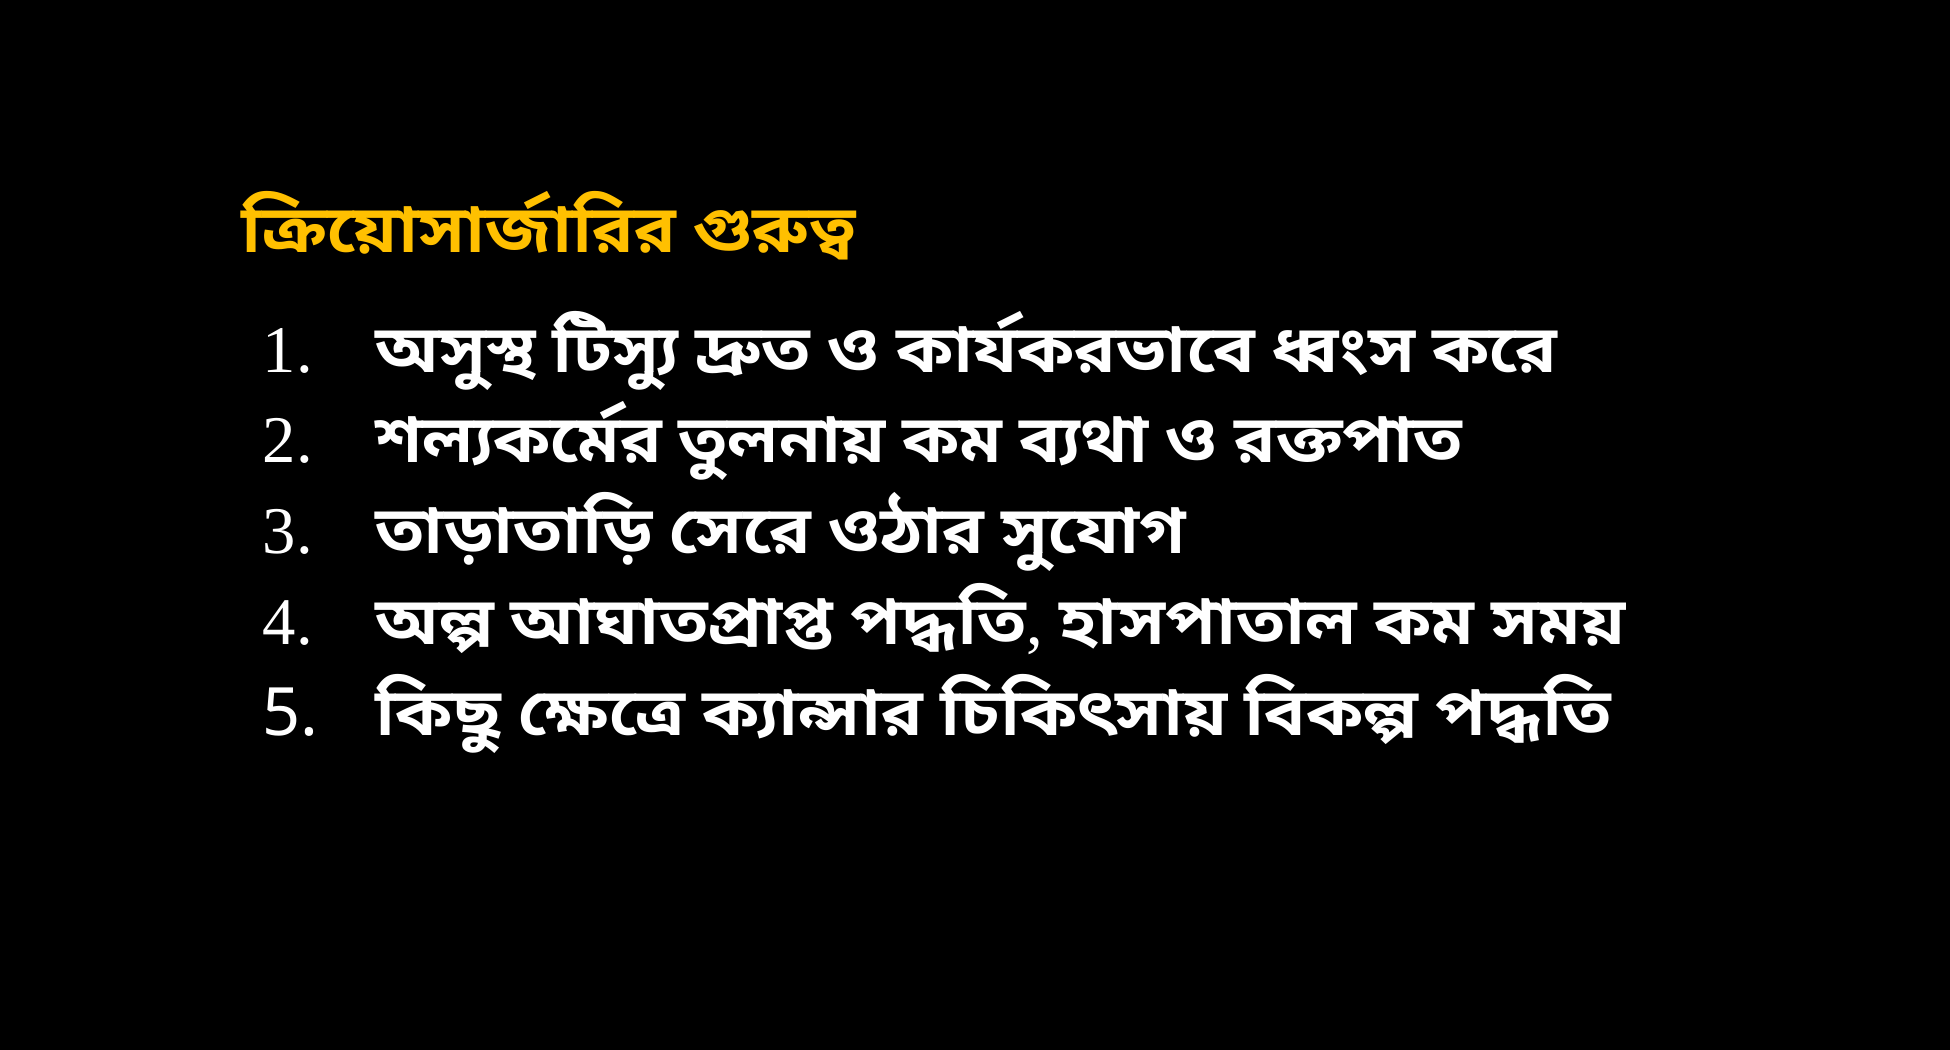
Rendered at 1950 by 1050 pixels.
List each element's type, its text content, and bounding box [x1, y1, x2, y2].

text ক্রিয়োসার্জারির গুরুত্ব [225, 181, 1875, 272]
list অসুস্থ টিস্যু দ্রুত ও কার্যকরভাবে ধ্বংস করে [262, 301, 1875, 392]
list তাড়াতাড়ি সেরে ওঠার সুযোগ [262, 482, 1875, 573]
list অল্প আঘাতপ্রাপ্ত পদ্ধতি, হাসপাতাল কম সময় [262, 573, 1875, 664]
list কিছু ক্ষেত্রে ক্যান্সার চিকিৎসায় বিকল্প পদ্ধতি [262, 664, 1875, 755]
list শল্যকর্মের তুলনায় কম ব্যথা ও রক্তপাত [262, 392, 1875, 482]
